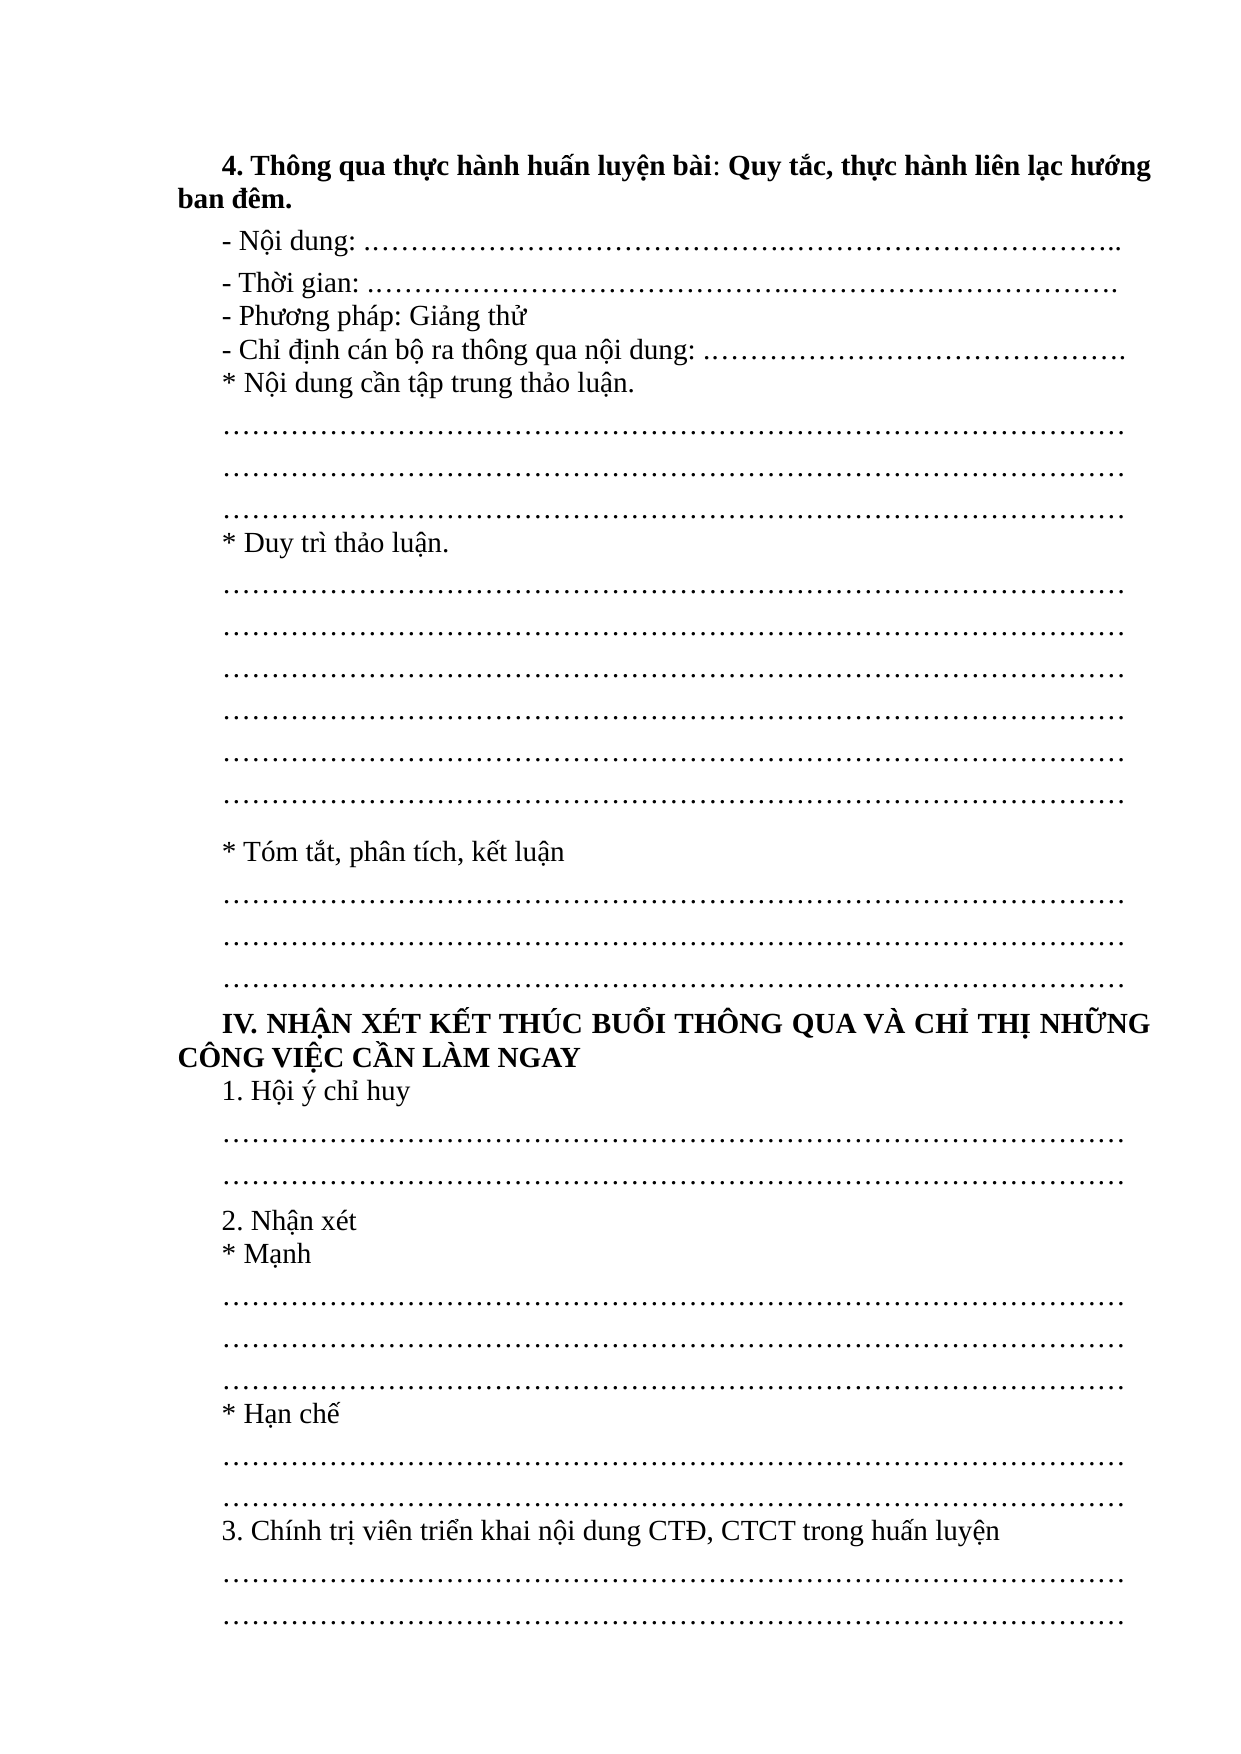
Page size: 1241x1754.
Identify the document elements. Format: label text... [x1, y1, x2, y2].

text ………………………………………………………………………………… [177, 1555, 1152, 1588]
text - Chỉ định cán bộ ra thông qua nội dung: .……………………………………. [177, 332, 1152, 366]
text ………………………………………………………………………………… [177, 1115, 1152, 1149]
text 2. Nhận xét [177, 1203, 1152, 1237]
text ………………………………………………………………………………… [177, 650, 1152, 684]
text ………………………………………………………………………………… [177, 776, 1152, 809]
text ………………………………………………………………………………… [177, 608, 1152, 642]
text ………………………………………………………………………………… [177, 1479, 1152, 1513]
text * Duy trì thảo luận. [177, 525, 1152, 558]
text IV. NHẬN XÉT KẾT THÚC BUỔI THÔNG QUA VÀ CHỈ THỊ NHỮNG CÔNG VIỆC CẦN LÀM NGAY [177, 1006, 1152, 1073]
text ………………………………………………………………………………… [177, 449, 1152, 483]
text * Mạnh [177, 1237, 1152, 1270]
text * Hạn chế [177, 1396, 1152, 1429]
text ………………………………………………………………………………… [177, 1438, 1152, 1471]
text ………………………………………………………………………………… [177, 1278, 1152, 1312]
text 3. Chính trị viên triển khai nội dung CTĐ, CTCT trong huấn luyện [177, 1513, 1152, 1547]
text ………………………………………………………………………………… [177, 1362, 1152, 1396]
text ………………………………………………………………………………… [177, 1157, 1152, 1191]
text ………………………………………………………………………………… [177, 918, 1152, 952]
text 1. Hội ý chỉ huy [177, 1073, 1152, 1107]
text ………………………………………………………………………………… [177, 1597, 1152, 1630]
text ………………………………………………………………………………… [177, 407, 1152, 441]
text * Nội dung cần tập trung thảo luận. [177, 366, 1152, 399]
text 4. Thông qua thực hành huấn luyện bài: Quy tắc, thực hành liên lạc hướng ban đêm. [177, 148, 1152, 215]
text - Nội dung: .…………………………………….…………………………….. [177, 223, 1152, 257]
text - Phương pháp: Giảng thử [177, 298, 1152, 332]
text * Tóm tắt, phân tích, kết luận [177, 834, 1152, 868]
text ………………………………………………………………………………… [177, 876, 1152, 910]
text ………………………………………………………………………………… [177, 734, 1152, 768]
text ………………………………………………………………………………… [177, 491, 1152, 525]
text ………………………………………………………………………………… [177, 960, 1152, 994]
text ………………………………………………………………………………… [177, 567, 1152, 600]
text ………………………………………………………………………………… [177, 692, 1152, 726]
text - Thời gian: .…………………………………….……………………………. [177, 265, 1152, 298]
text ………………………………………………………………………………… [177, 1320, 1152, 1354]
